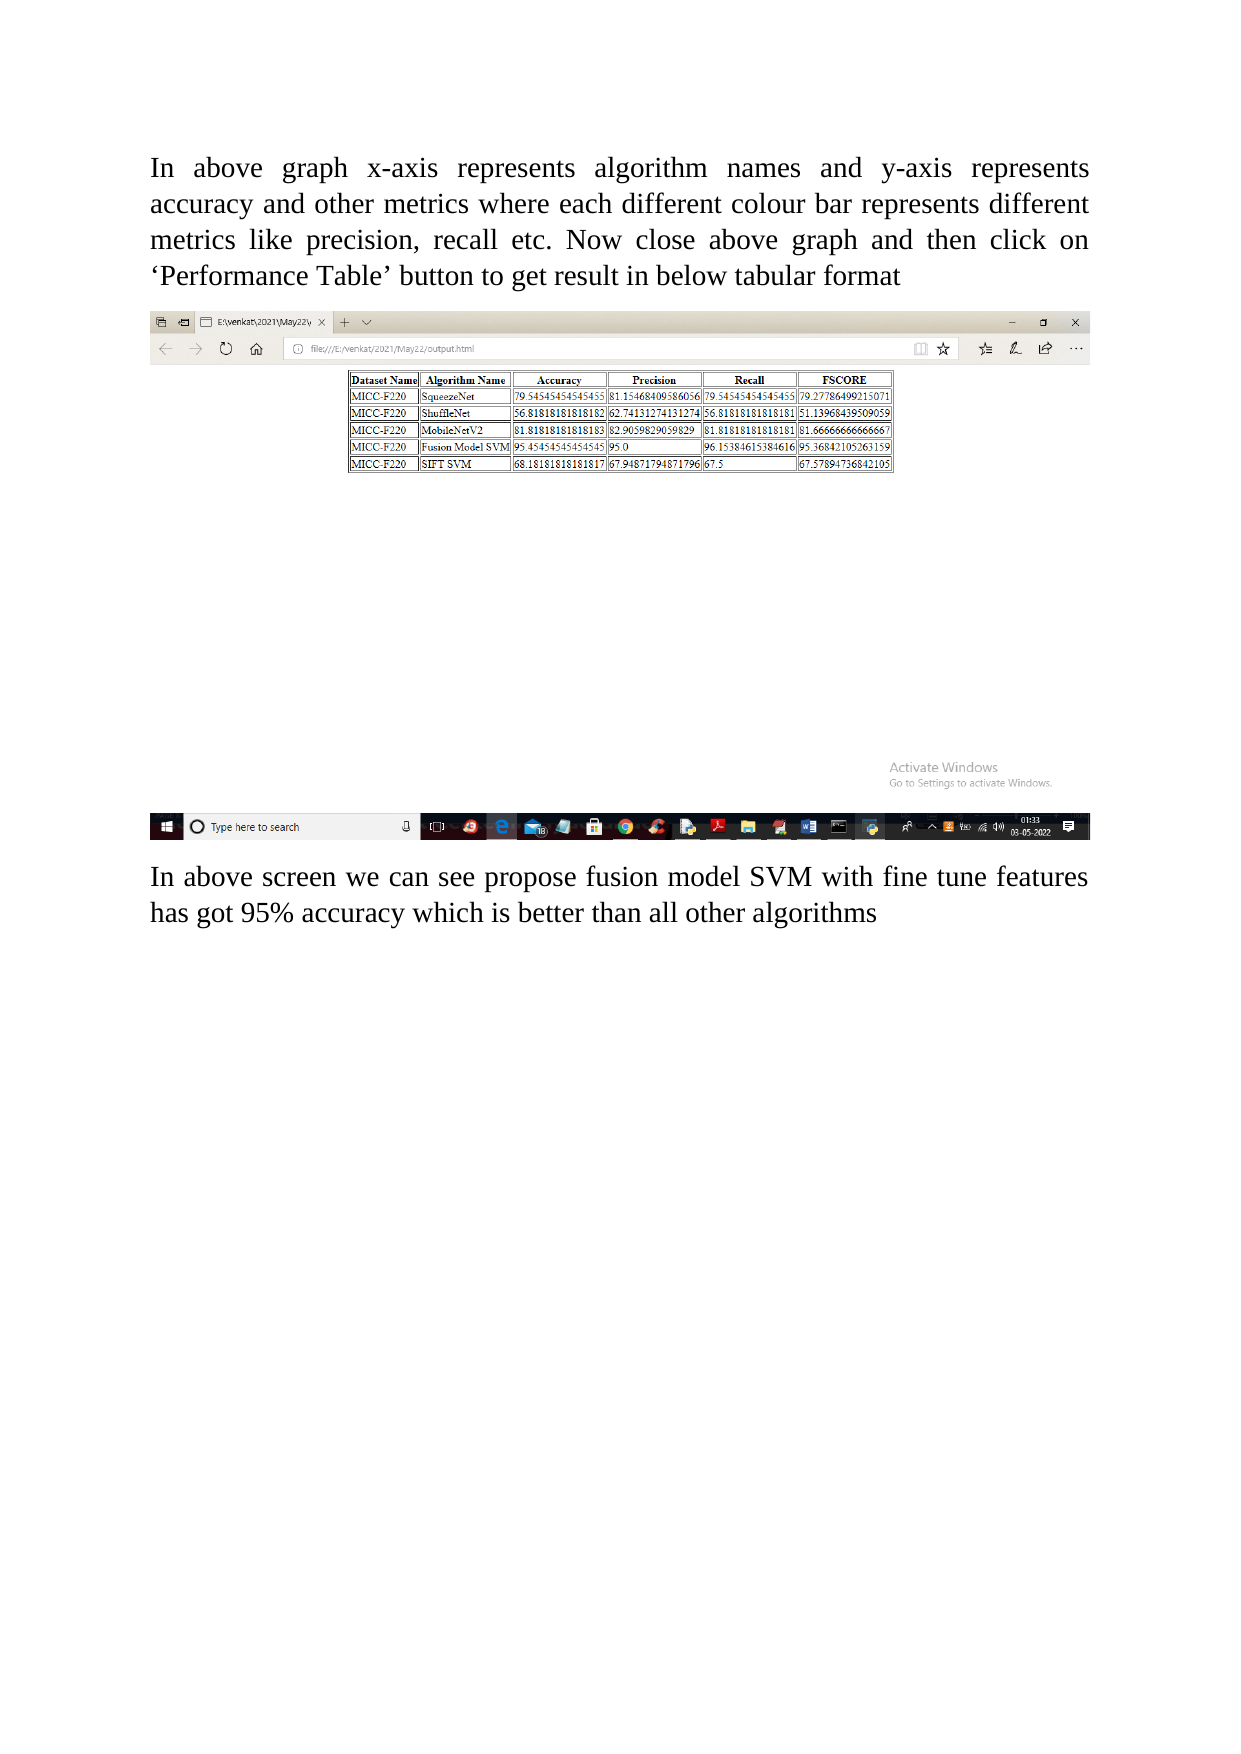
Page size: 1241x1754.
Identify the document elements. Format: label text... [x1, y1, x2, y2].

text In above graph x-axis represents algorithm names and y-axis represents accuracy and other metrics where each different colour bar represents different metrics like precision, recall etc. Now close above graph and then click on ‘Performance Table’ button to get result in below tabular format [150, 150, 1090, 292]
picture [150, 311, 1091, 840]
text In above screen we can see propose fusion model SVM with fine tune features has got 95% accuracy which is better than all other algorithms [150, 859, 1090, 928]
